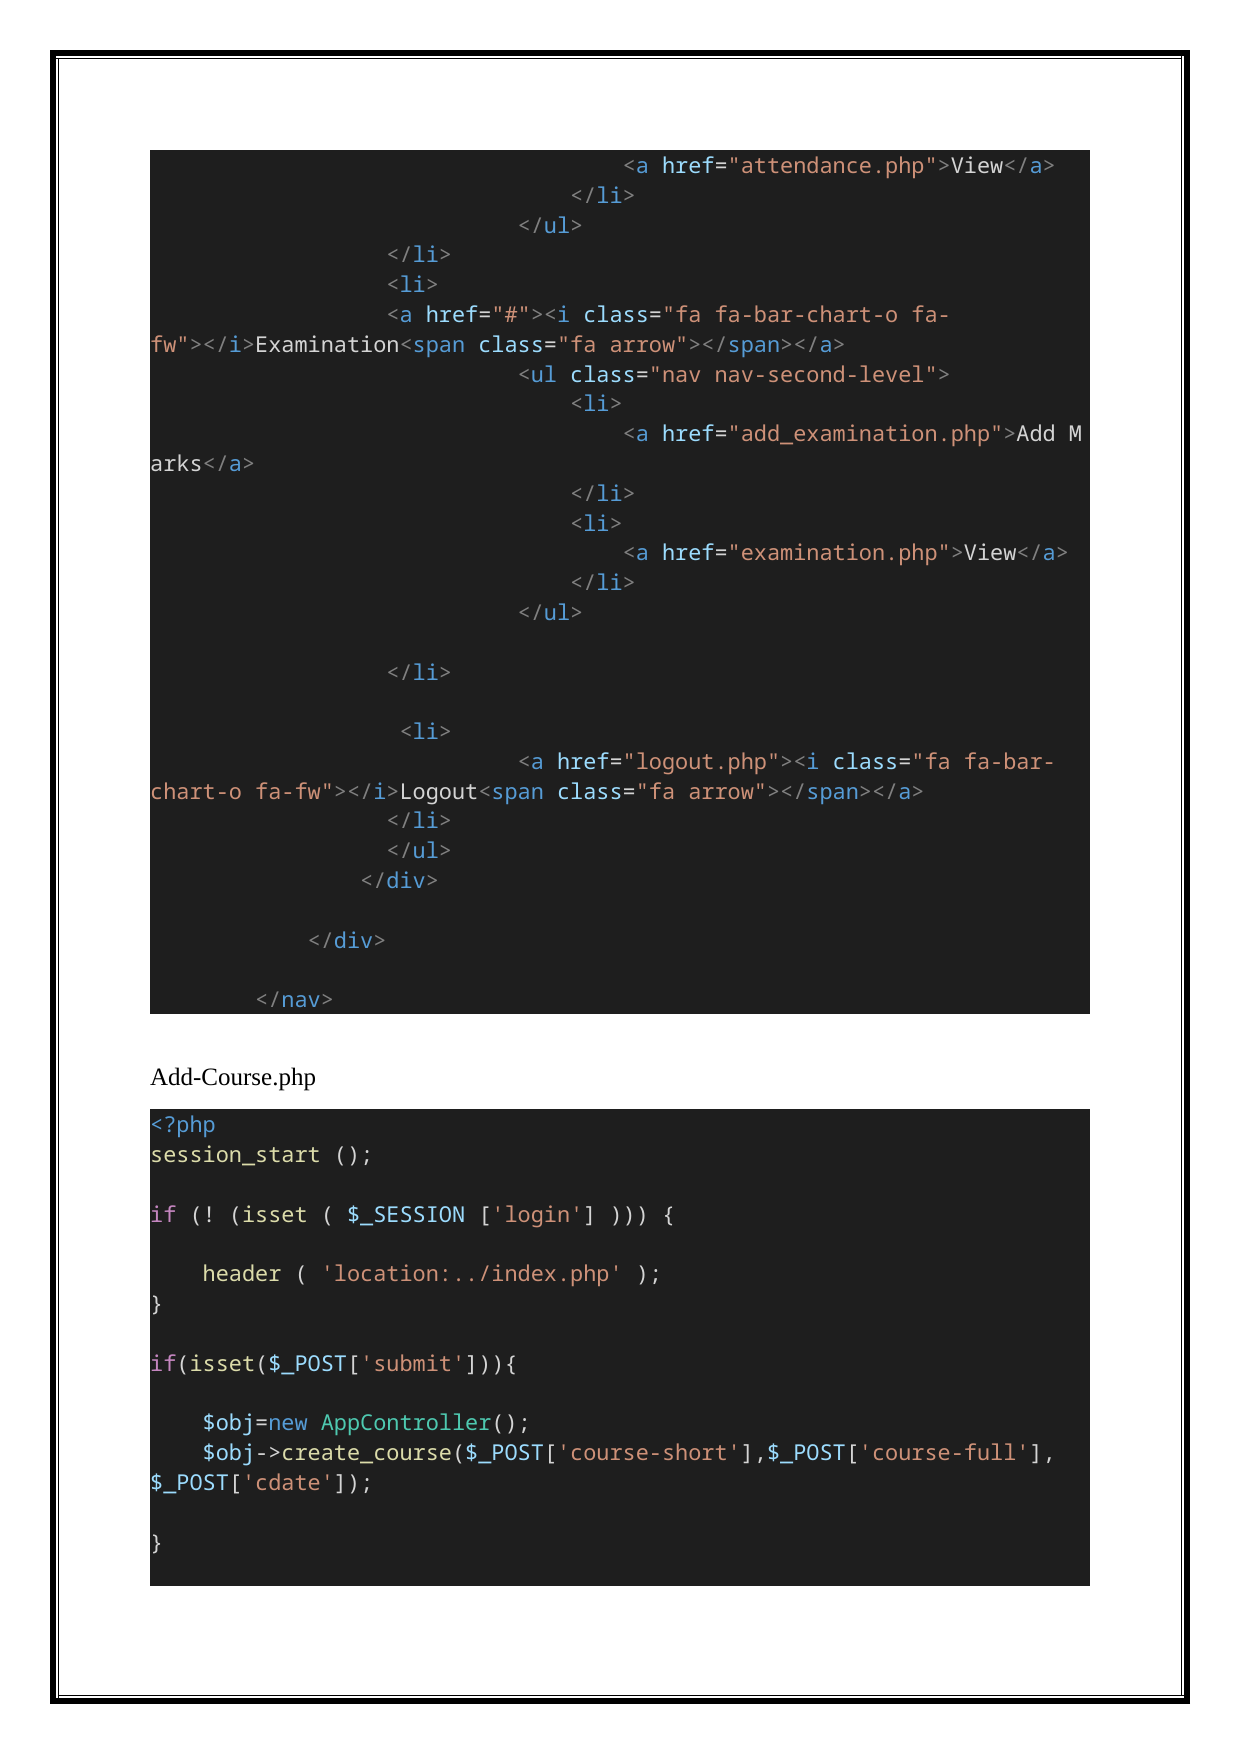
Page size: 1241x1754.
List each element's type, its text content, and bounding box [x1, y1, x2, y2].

text <li> [150, 388, 1090, 418]
text header ( 'location:../index.php' ); [150, 1258, 1090, 1288]
text $obj->create_course($_POST['course-short'],$_POST['course-full'],$_POST['cdate']); [150, 1437, 1090, 1497]
text <a href="#"><i class="fa fa-bar-chart-o fa-fw"></i>Examination<span class="fa arrow"></span></a> [150, 299, 1090, 358]
text <a href="logout.php"><i class="fa fa-bar-chart-o fa-fw"></i>Logout<span class="fa arrow"></span></a> [150, 746, 1090, 805]
text <a href="examination.php">View</a> [150, 537, 1090, 567]
text if (! (isset ( $_SESSION ['login'] ))) { [150, 1199, 1090, 1228]
text session_start (); [150, 1139, 1090, 1169]
text </li> [150, 656, 1090, 686]
text } [150, 1288, 1090, 1318]
text } [150, 1526, 1090, 1556]
text <li> [150, 269, 1090, 299]
text <a href="attendance.php">View</a> [150, 150, 1090, 180]
text if(isset($_POST['submit'])){ [150, 1348, 1090, 1377]
text </li> [150, 180, 1090, 209]
text </ul> [150, 209, 1090, 239]
text <li> [150, 716, 1090, 746]
text </ul> [150, 597, 1090, 627]
text Add-Course.php [150, 1062, 1090, 1090]
text </li> [150, 805, 1090, 835]
text <?php [150, 1109, 1090, 1139]
text <a href="add_examination.php">Add Marks</a> [150, 418, 1090, 478]
text </li> [150, 239, 1090, 269]
text </div> [150, 924, 1090, 954]
text <li> [150, 507, 1090, 537]
text </ul> [150, 835, 1090, 865]
text </nav> [150, 984, 1090, 1014]
text </li> [150, 567, 1090, 597]
text </li> [150, 478, 1090, 507]
text <ul class="nav nav-second-level"> [150, 358, 1090, 388]
text $obj=new AppController(); [150, 1407, 1090, 1437]
text </div> [150, 865, 1090, 895]
